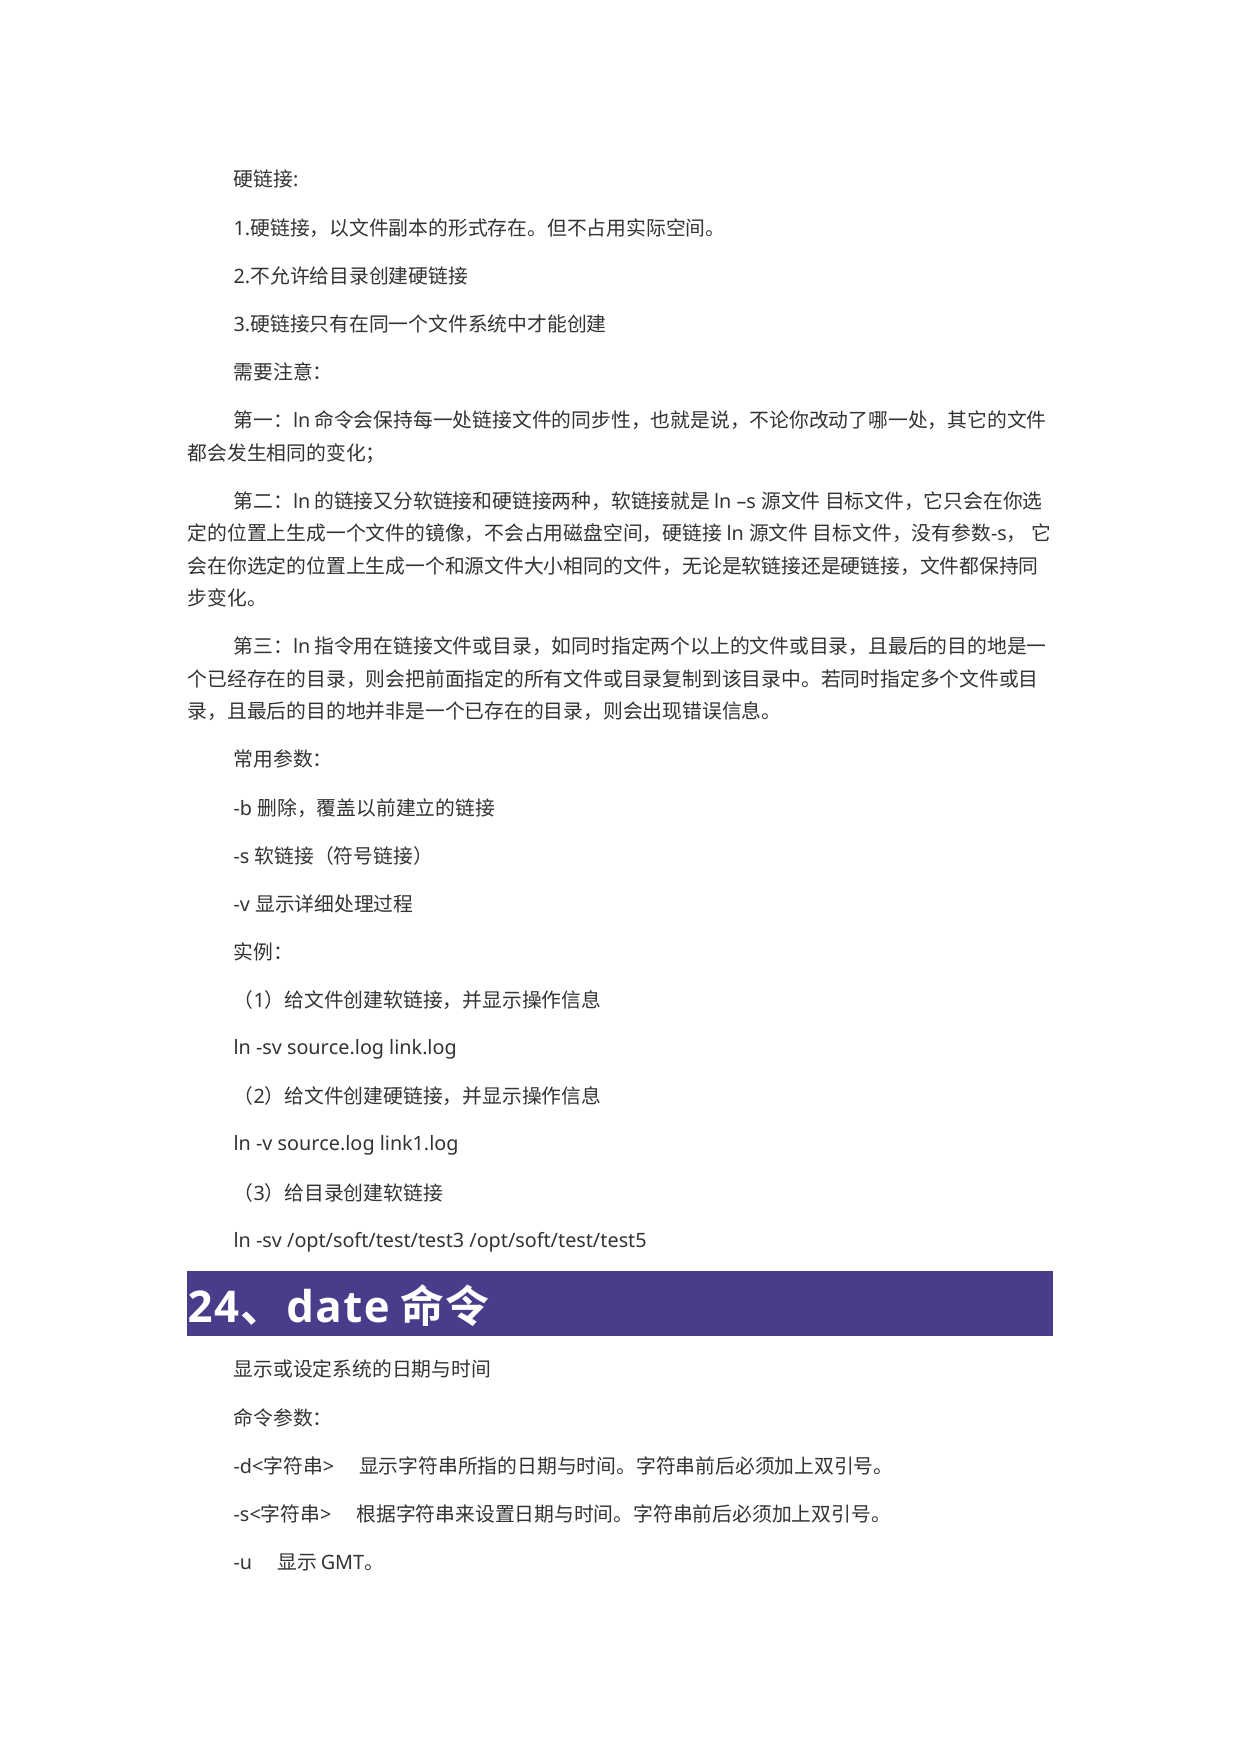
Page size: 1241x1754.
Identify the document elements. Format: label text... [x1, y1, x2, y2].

text 硬链接: [187, 162, 1053, 194]
text （1）给文件创建软链接，并显示操作信息 [187, 983, 1053, 1015]
text 第一：ln命令会保持每一处链接文件的同步性，也就是说，不论你改动了哪一处，其它的文件都会发生相同的变化； [187, 403, 1053, 468]
text 2.不允许给目录创建硬链接 [187, 258, 1053, 291]
text -u 显示GMT。 [187, 1544, 1053, 1577]
text -s<字符串> 根据字符串来设置日期与时间。字符串前后必须加上双引号。 [187, 1496, 1053, 1529]
text ln -v source.log link1.log [187, 1127, 1053, 1159]
text 实例： [187, 934, 1053, 967]
text 显示或设定系统的日期与时间 [187, 1352, 1053, 1384]
text -d<字符串> 显示字符串所指的日期与时间。字符串前后必须加上双引号。 [187, 1448, 1053, 1481]
text ln -sv source.log link.log [187, 1031, 1053, 1063]
text 1.硬链接，以文件副本的形式存在。但不占用实际空间。 [187, 210, 1053, 243]
text ln -sv /opt/soft/test/test3 /opt/soft/test/test5 [187, 1223, 1053, 1256]
subtitle 24、date命令 [187, 1271, 1053, 1336]
text 第三：ln指令用在链接文件或目录，如同时指定两个以上的文件或目录，且最后的目的地是一个已经存在的目录，则会把前面指定的所有文件或目录复制到该目录中。若同时指定多个文件或目录，且最后的目的地并非是一个已存在的目录，则会出现错误信息。 [187, 629, 1053, 726]
text -b 删除，覆盖以前建立的链接 [187, 790, 1053, 823]
text （3）给目录创建软链接 [187, 1175, 1053, 1208]
text 第二：ln的链接又分软链接和硬链接两种，软链接就是ln –s 源文件 目标文件，它只会在你选定的位置上生成一个文件的镜像，不会占用磁盘空间，硬链接 ln 源文件 目标文件，没有参数-s， 它会在你选定的位置上生成一个和源文件大小相同的文件，无论是软链接还是硬链接，文件都保持同步变化。 [187, 483, 1053, 613]
text 命令参数： [187, 1400, 1053, 1433]
text （2）给文件创建硬链接，并显示操作信息 [187, 1079, 1053, 1111]
text -v 显示详细处理过程 [187, 886, 1053, 919]
text 3.硬链接只有在同一个文件系统中才能创建 [187, 306, 1053, 339]
text 需要注意： [187, 354, 1053, 387]
text -s 软链接（符号链接） [187, 838, 1053, 871]
text 常用参数： [187, 742, 1053, 774]
